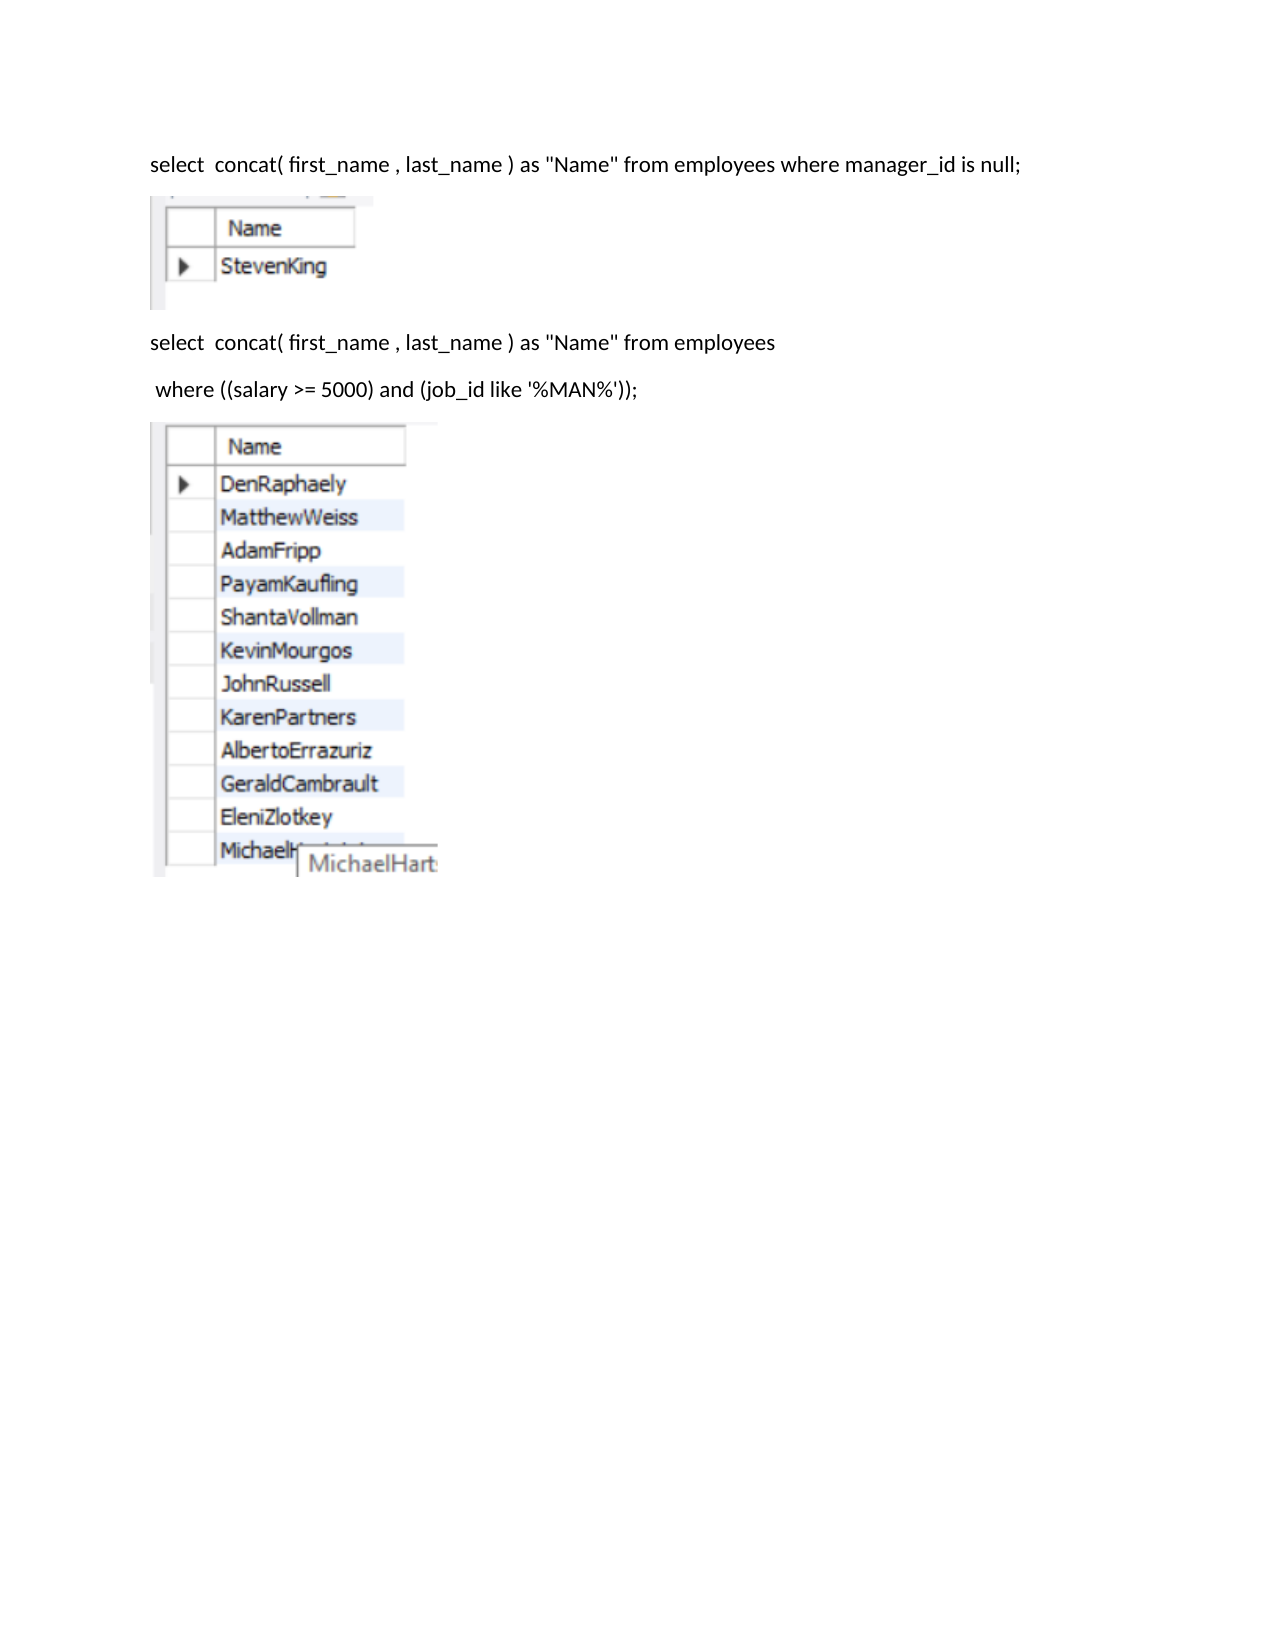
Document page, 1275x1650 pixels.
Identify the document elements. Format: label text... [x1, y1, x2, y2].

text select concat( first_name , last_name ) as "Name" from employees where manager_id is null; [150, 150, 1125, 178]
text select concat( first_name , last_name ) as "Name" from employees [150, 328, 1125, 356]
picture [150, 422, 438, 877]
text where ((salary >= 5000) and (job_id like '%MAN%')); [150, 375, 1125, 403]
picture [150, 196, 374, 310]
